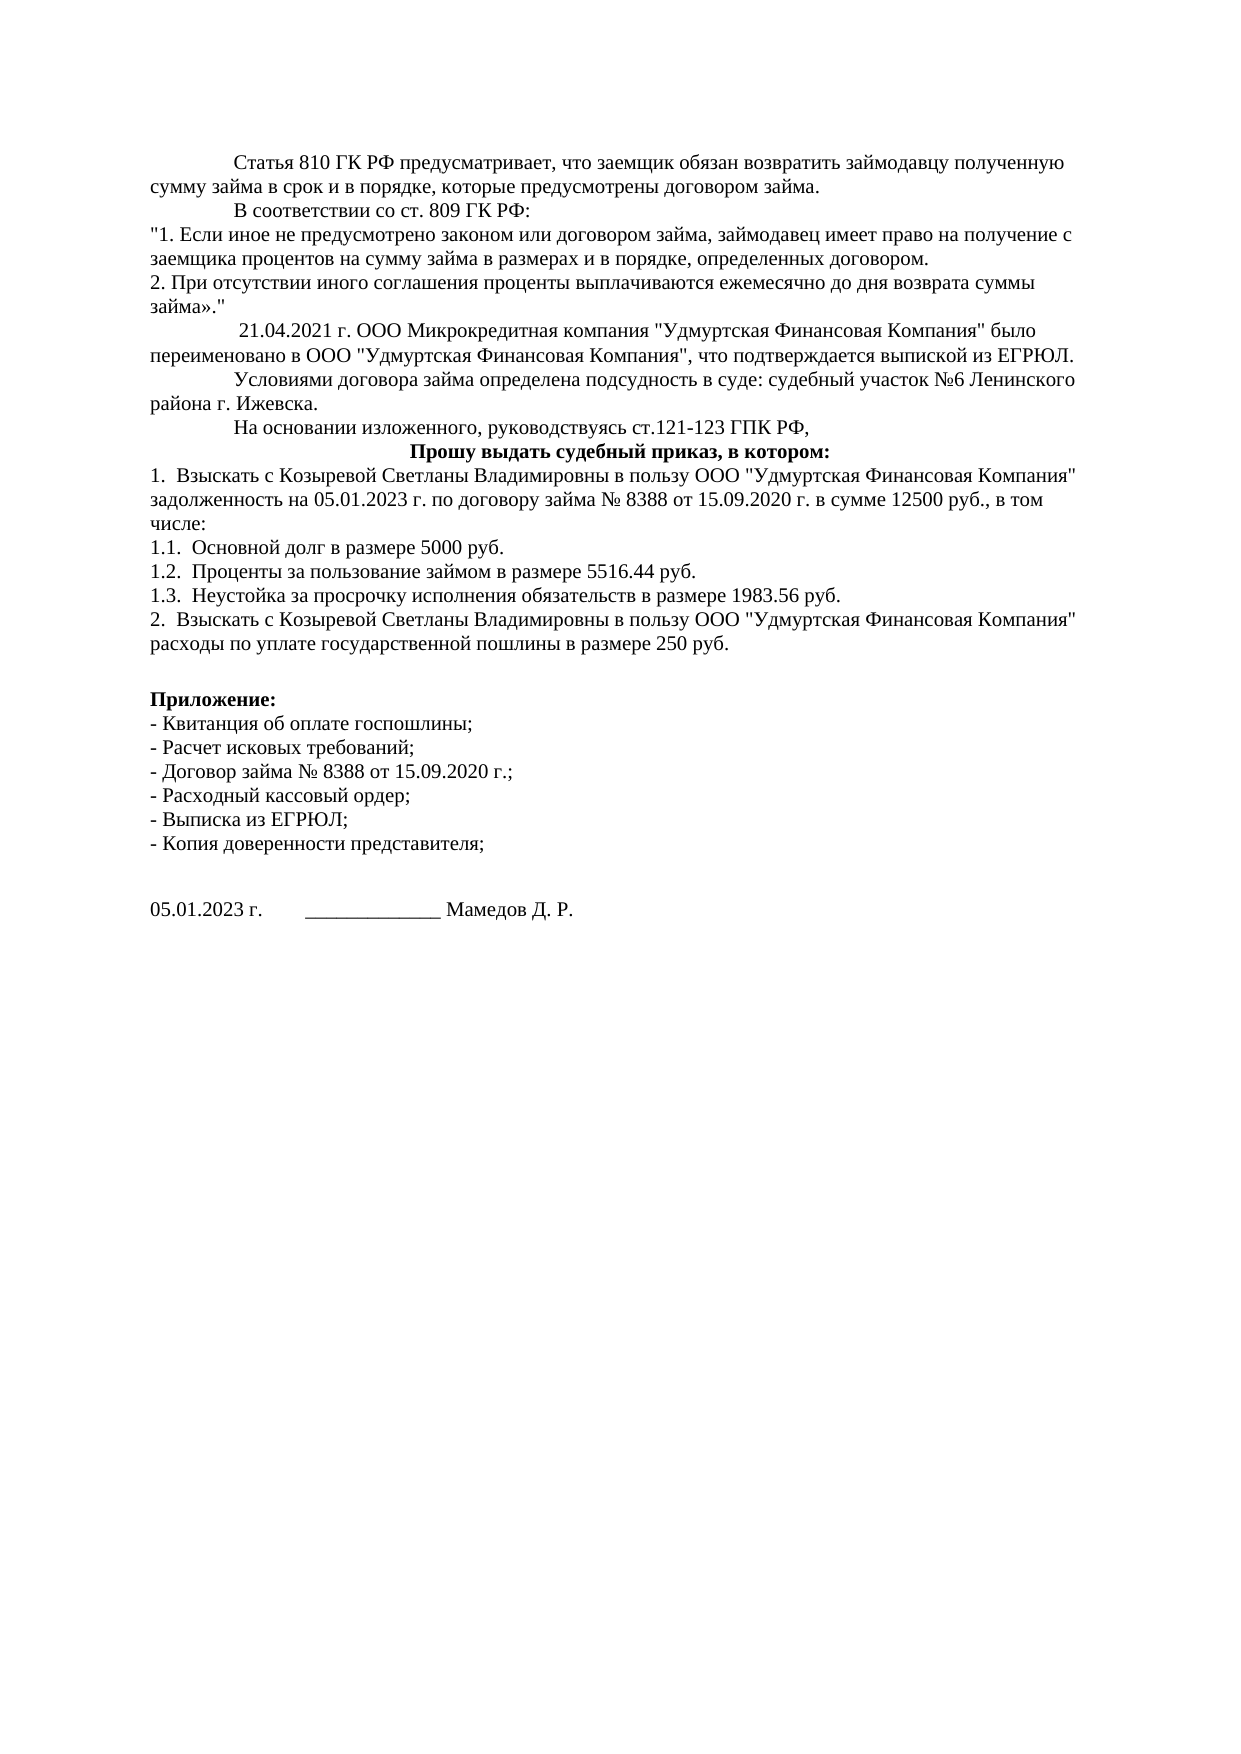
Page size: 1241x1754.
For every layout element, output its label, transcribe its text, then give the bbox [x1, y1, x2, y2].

text 21.04.2021 г. ООО Микрокредитная компания "Удмуртская Финансовая Компания" было переименовано в ООО "Удмуртская Финансовая Компания", что подтверждается выпиской из ЕГРЮЛ. [150, 318, 1090, 367]
text 1.1. Основной долг в размере 5000 руб. [150, 535, 1090, 559]
text 1. Взыскать с Козыревой Светланы Владимировны в пользу ООО "Удмуртская Финансовая Компания" задолженность на 05.01.2023 г. по договору займа № 8388 от 15.09.2020 г. в сумме 12500 руб., в том числе: [150, 463, 1090, 535]
text "1. Если иное не предусмотрено законом или договором займа, займодавец имеет право на получение с заемщика процентов на сумму займа в размерах и в порядке, определенных договором. [150, 222, 1090, 270]
text На основании изложенного, руководствуясь ст.121-123 ГПК РФ, [150, 415, 1090, 439]
text Приложение: [150, 687, 1090, 711]
text - Расходный кассовый ордер; [150, 783, 1090, 807]
text - Выписка из ЕГРЮЛ; [150, 807, 1090, 831]
text - Копия доверенности представителя; [150, 831, 1090, 855]
text 1.3. Неустойка за просрочку исполнения обязательств в размере 1983.56 руб. [150, 583, 1090, 607]
text Условиями договора займа определена подсудность в суде: судебный участок №6 Ленинского района г. Ижевска. [150, 367, 1090, 415]
text 2. Взыскать с Козыревой Светланы Владимировны в пользу ООО "Удмуртская Финансовая Компания" расходы по уплате государственной пошлины в размере 250 руб. [150, 607, 1090, 655]
text - Договор займа № 8388 от 15.09.2020 г.; [150, 759, 1090, 783]
text 05.01.2023 г. _____________ Мамедов Д. Р. [150, 897, 1090, 921]
text В соответствии со ст. 809 ГК РФ: [150, 198, 1090, 222]
text Прошу выдать судебный приказ, в котором: [150, 439, 1090, 463]
text - Расчет исковых требований; [150, 735, 1090, 759]
text Статья 810 ГК РФ предусматривает, что заемщик обязан возвратить займодавцу полученную сумму займа в срок и в порядке, которые предусмотрены договором займа. [150, 150, 1090, 198]
text 2. При отсутствии иного соглашения проценты выплачиваются ежемесячно до дня возврата суммы займа»." [150, 270, 1090, 318]
text - Квитанция об оплате госпошлины; [150, 711, 1090, 735]
text 1.2. Проценты за пользование займом в размере 5516.44 руб. [150, 559, 1090, 583]
